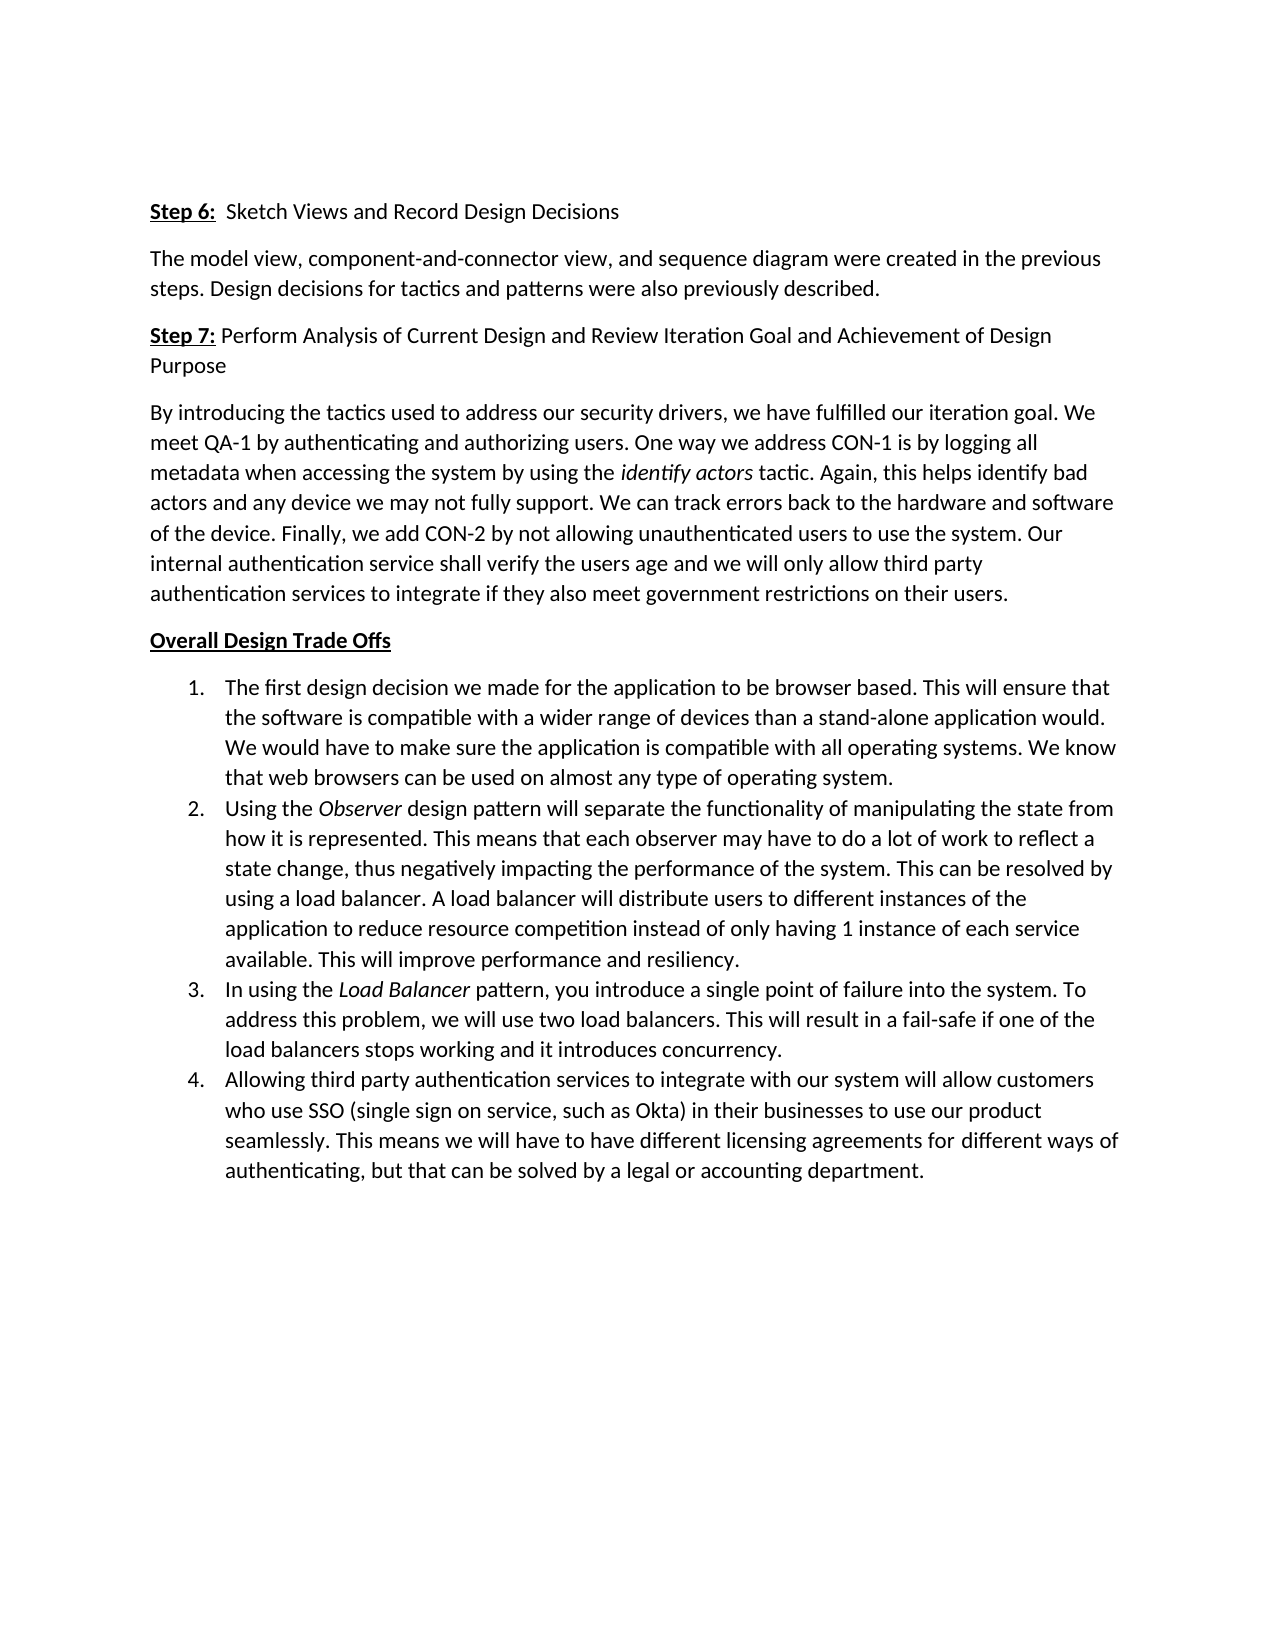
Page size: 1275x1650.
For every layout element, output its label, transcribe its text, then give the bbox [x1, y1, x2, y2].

list The first design decision we made for the application to be browser based. This will ensure that the software is compatible with a wider range of devices than a stand-alone application would. We would have to make sure the application is compatible with all operating systems. We know that web browsers can be used on almost any type of operating system. [187, 673, 1125, 792]
text The model view, component-and-connector view, and sequence diagram were created in the previous steps. Design decisions for tactics and patterns were also previously described. [150, 244, 1125, 302]
text Step 7: Perform Analysis of Current Design and Review Iteration Goal and Achievement of Design Purpose [150, 321, 1125, 379]
list In using the Load Balancer pattern, you introduce a single point of failure into the system. To address this problem, we will use two load balancers. This will result in a fail-safe if one of the load balancers stops working and it introduces concurrency. [187, 975, 1125, 1063]
list Allowing third party authentication services to integrate with our system will allow customers who use SSO (single sign on service, such as Okta) in their businesses to use our product seamlessly. This means we will have to have different licensing agreements for different ways of authenticating, but that can be solved by a legal or accounting department. [187, 1066, 1125, 1184]
text By introducing the tactics used to address our security drivers, we have fulfilled our iteration goal. We meet QA-1 by authenticating and authorizing users. One way we address CON-1 is by logging all metadata when accessing the system by using the identify actors tactic. Again, this helps identify bad actors and any device we may not fully support. We can track errors back to the hardware and software of the device. Finally, we add CON-2 by not allowing unauthenticated users to use the system. Our internal authentication service shall verify the users age and we will only allow third party authentication services to integrate if they also meet government restrictions on their users. [150, 398, 1125, 607]
text Overall Design Trade Offs [150, 626, 1125, 654]
list Using the Observer design pattern will separate the functionality of manipulating the state from how it is represented. This means that each observer may have to do a lot of work to reflect a state change, thus negatively impacting the performance of the system. This can be resolved by using a load balancer. A load balancer will distribute users to different instances of the application to reduce resource competition instead of only having 1 instance of each service available. This will improve performance and resiliency. [187, 794, 1125, 973]
text Step 6: Sketch Views and Record Design Decisions [150, 197, 1125, 225]
